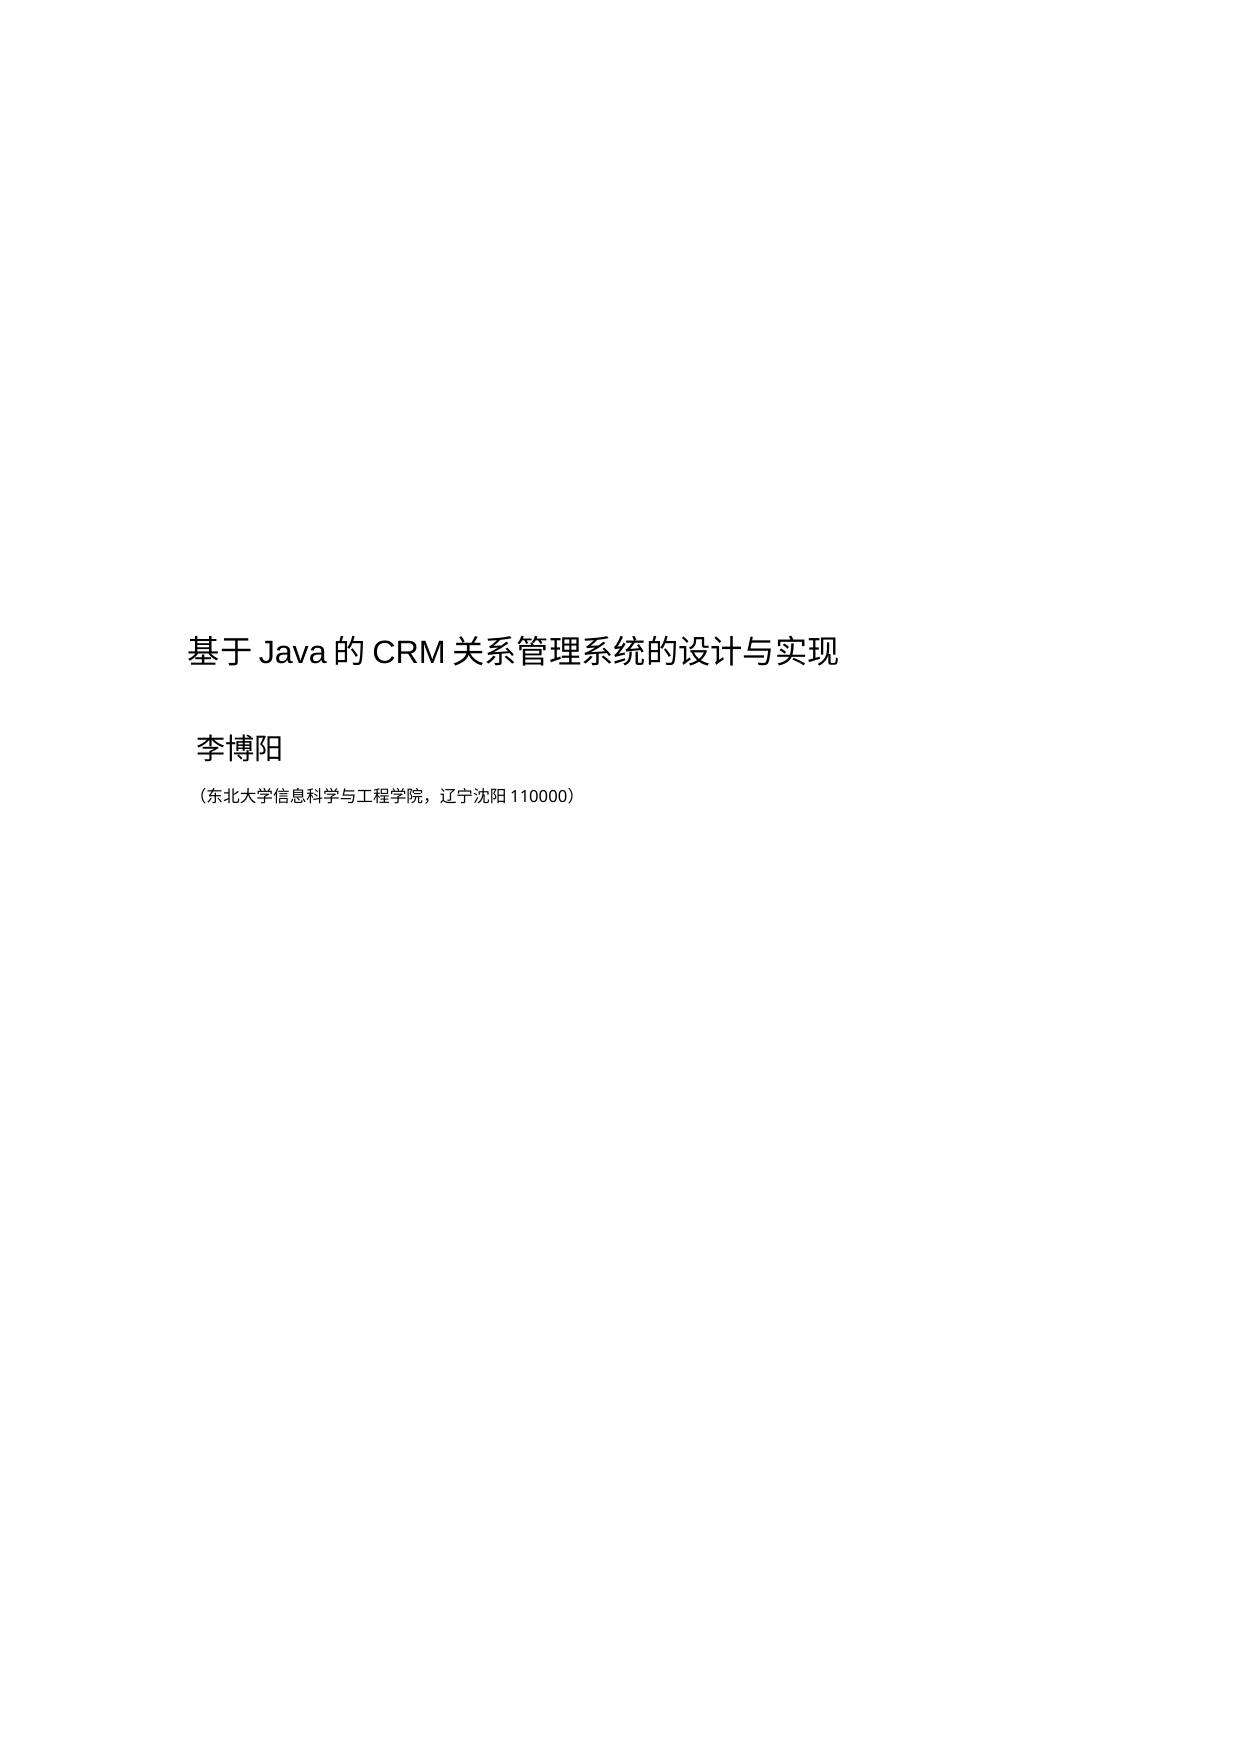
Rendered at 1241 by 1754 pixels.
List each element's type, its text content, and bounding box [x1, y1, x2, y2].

text 李博阳 [196, 714, 1053, 779]
text 基于Java的CRM关系管理系统的设计与实现 [187, 617, 1053, 682]
text （东北大学信息科学与工程学院，辽宁沈阳 110000） [189, 779, 1053, 812]
